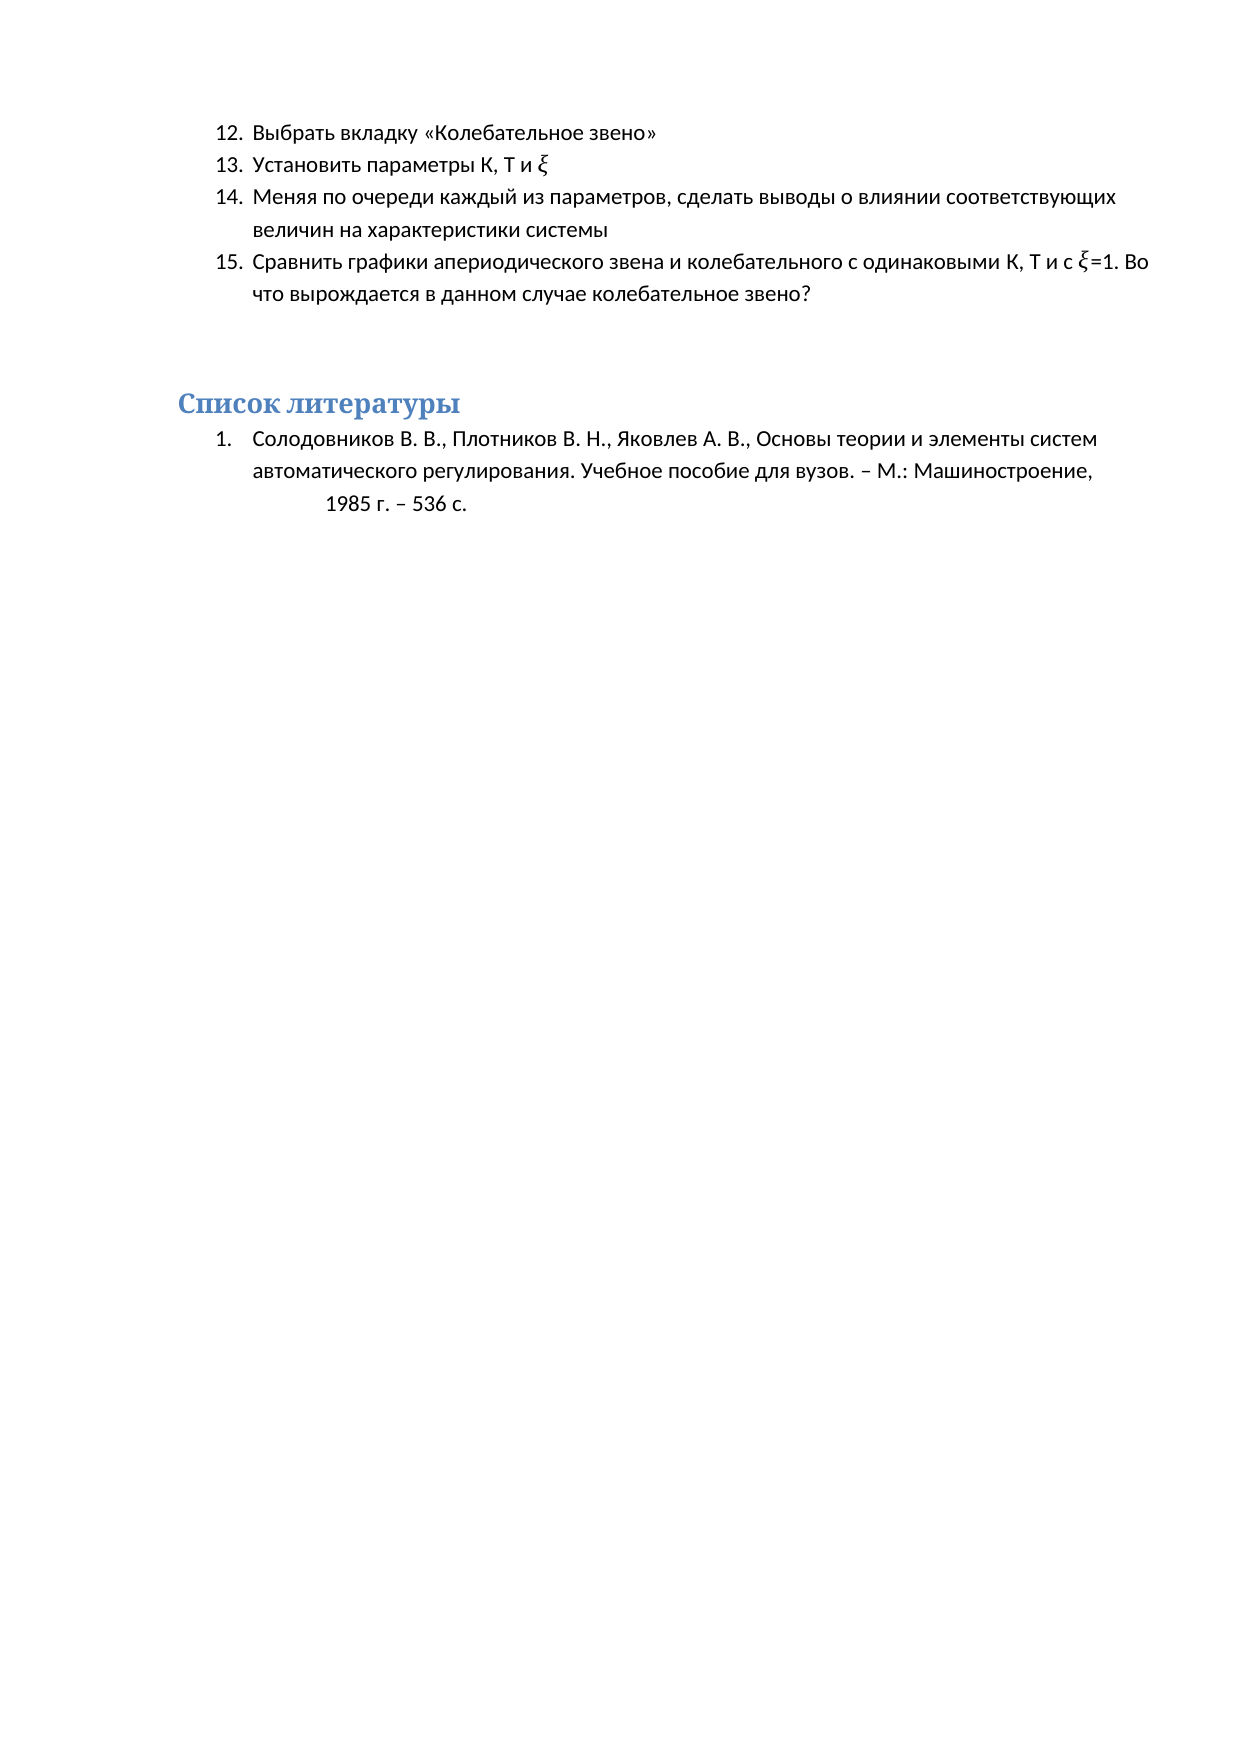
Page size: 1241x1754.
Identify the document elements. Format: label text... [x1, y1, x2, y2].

subtitle Список литературы [177, 389, 1152, 420]
list Солодовников В. В., Плотников В. Н., Яковлев А. В., Основы теории и элементы систем автоматического регулирования. Учебное пособие для вузов. – М.: Машиностроение, 1985 г. – 536 с. [215, 424, 1152, 517]
list Выбрать вкладку «Колебательное звено» [215, 118, 1152, 146]
list Меняя по очереди каждый из параметров, сделать выводы о влиянии соответствующих величин на характеристики системы [215, 182, 1152, 243]
list Сравнить графики апериодического звена и колебательного с одинаковыми К, Т и с =1. Во что вырождается в данном случае колебательное звено? [215, 247, 1152, 307]
list Установить параметры К, Т и [215, 150, 1152, 178]
